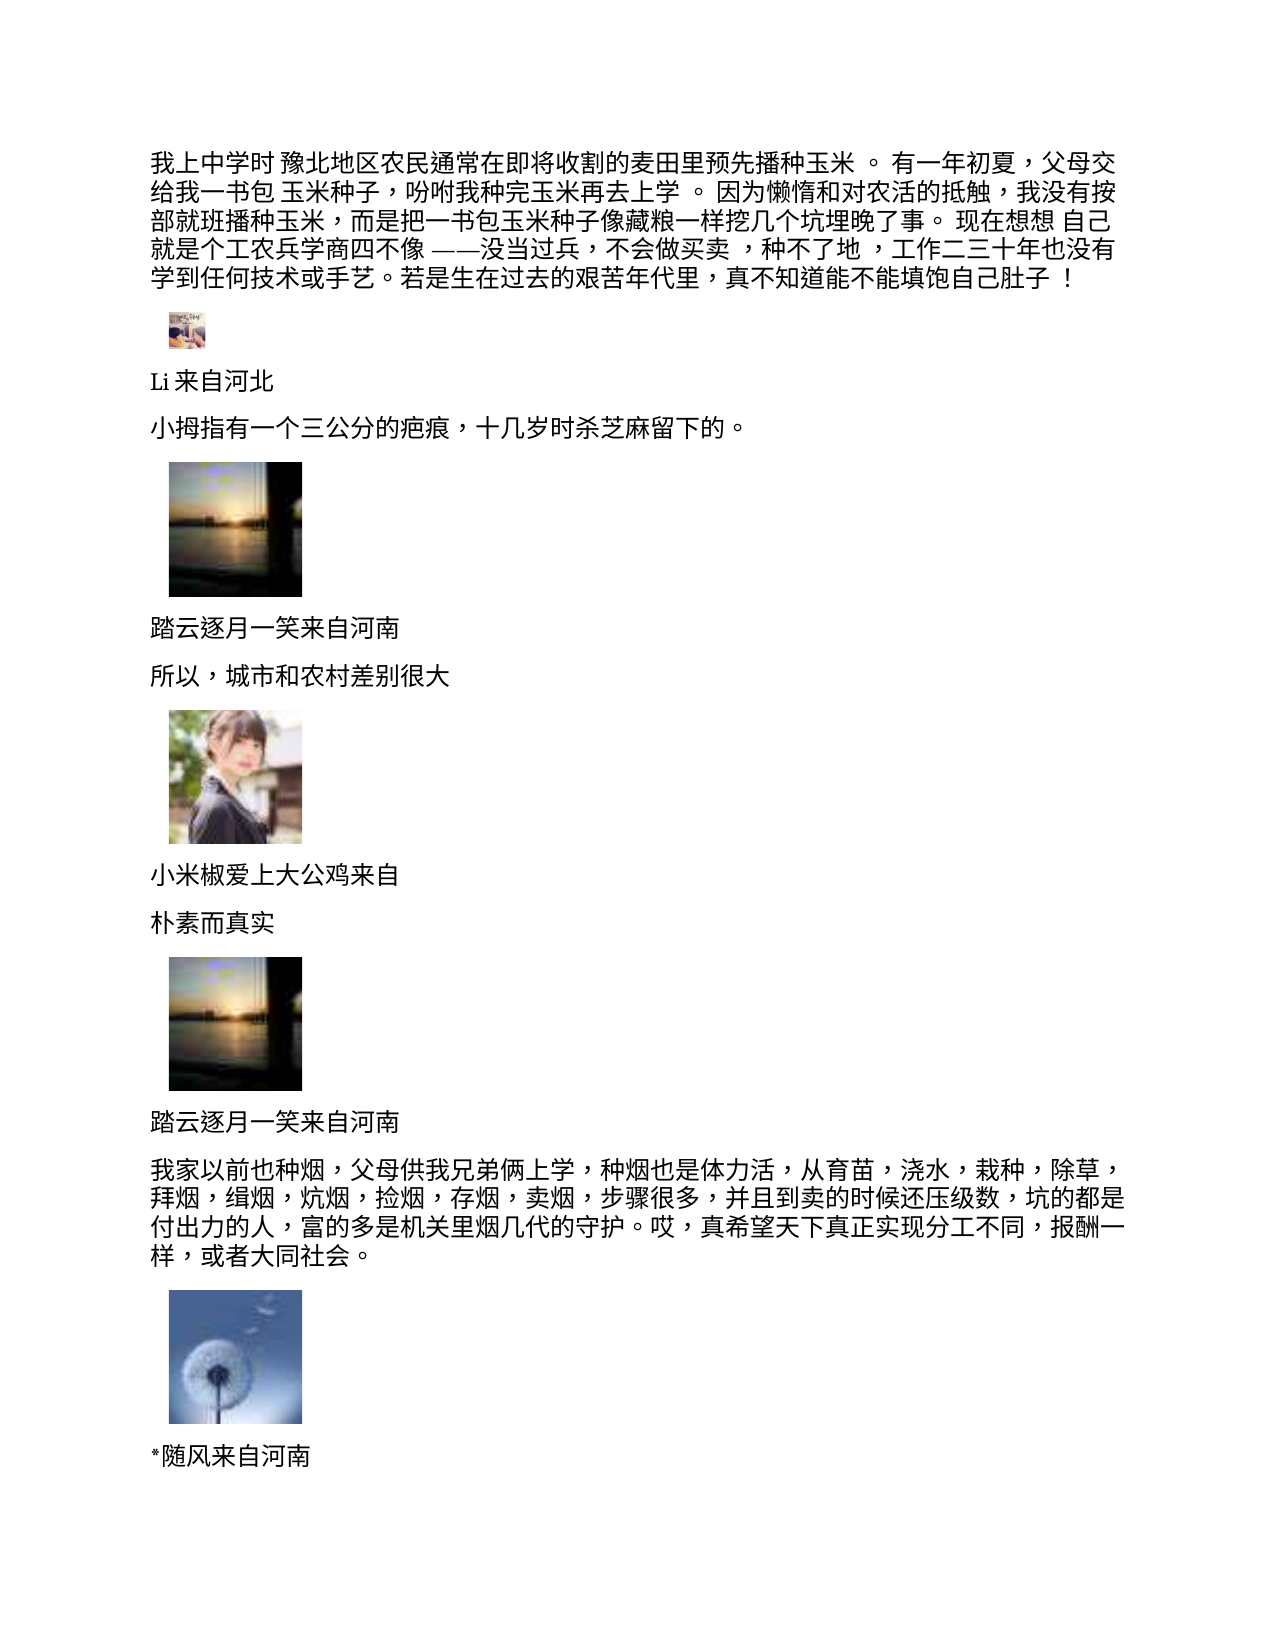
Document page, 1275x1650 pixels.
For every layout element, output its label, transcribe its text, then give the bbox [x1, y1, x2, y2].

picture [168, 710, 303, 844]
text 我家以前也种烟，父母供我兄弟俩上学，种烟也是体力活，从育苗，浇水，栽种，除草，拜烟，缉烟，炕烟，捡烟，存烟，卖烟，步骤很多，并且到卖的时候还压级数，坑的都是付出力的人，富的多是机关里烟几代的守护。哎，真希望天下真正实现分工不同，报酬一样，或者大同社会。 [150, 1157, 1125, 1272]
picture [168, 312, 206, 349]
text Li来自河北 [150, 368, 1125, 397]
text 所以，城市和农村差别很大 [150, 662, 1125, 691]
text 我上中学时 豫北地区农民通常在即将收割的麦田里预先播种玉米 。 有一年初夏，父母交给我一书包 玉米种子，吩咐我种完玉米再去上学 。 因为懒惰和对农活的抵触，我没有按部就班播种玉米，而是把一书包玉米种子像藏粮一样挖几个坑埋晚了事。 现在想想 自己就是个工农兵学商四不像 ——没当过兵，不会做买卖 ，种不了地 ，工作二三十年也没有学到任何技术或手艺。若是生在过去的艰苦年代里，真不知道能不能填饱自己肚子 ！ [150, 150, 1125, 294]
picture [168, 1290, 303, 1424]
text *随风来自河南 [150, 1442, 1125, 1471]
text 踏云逐月一笑来自河南 [150, 1109, 1125, 1138]
text 朴素而真实 [150, 909, 1125, 938]
text 小米椒爱上大公鸡来自 [150, 862, 1125, 891]
picture [168, 957, 303, 1091]
picture [168, 462, 303, 597]
text 踏云逐月一笑来自河南 [150, 615, 1125, 644]
text 小拇指有一个三公分的疤痕，十几岁时杀芝麻留下的。 [150, 415, 1125, 444]
